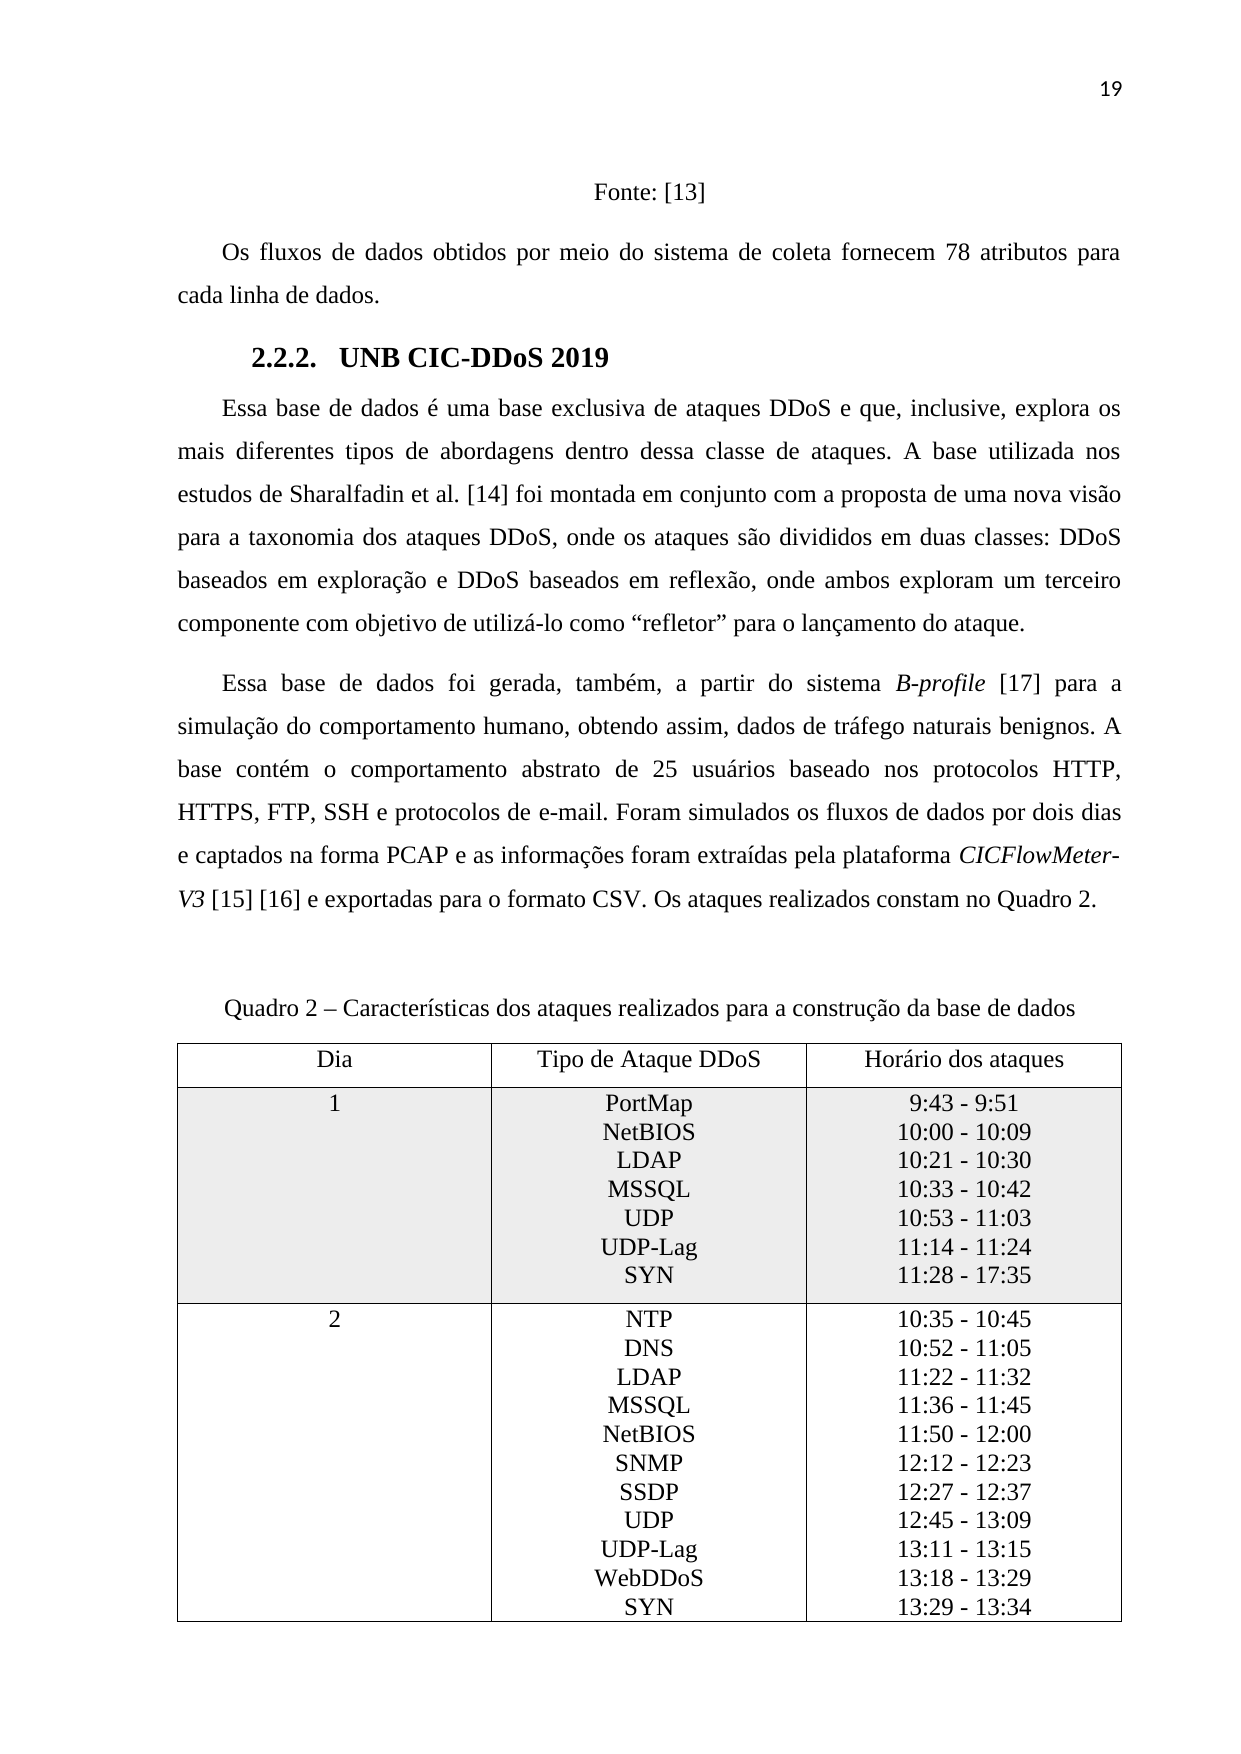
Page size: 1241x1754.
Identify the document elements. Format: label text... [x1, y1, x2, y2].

text Os fluxos de dados obtidos por meio do sistema de coleta fornecem 78 atributos para cada linha de dados. [177, 237, 1122, 309]
list 2.2.2. UNB CIC-DDoS 2019 [178, 340, 1122, 373]
table_cell PortMap NetBIOS LDAP MSSQL UDP UDP-Lag SYN [492, 1088, 806, 1303]
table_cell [807, 1304, 1121, 1621]
text Quadro 2 – Características dos ataques realizados para a construção da base de dados [177, 993, 1122, 1022]
table_header Tipo de Ataque DDoS [492, 1044, 806, 1087]
table_header Dia [178, 1044, 491, 1087]
text Fonte: [177, 177, 1122, 206]
text Essa base de dados é uma base exclusiva de ataques DDoS e que, inclusive, explora os mais diferentes tipos de abordagens dentro dessa classe de ataques. A base utilizada nos estudos de Sharalfadin et al. foi montada em conjunto com a proposta de uma nova visão para a taxonomia dos ataques DDoS, onde os ataques são divididos em duas classes: DDoS baseados em exploração e DDoS baseados em reflexão, onde ambos exploram um terceiro componente com objetivo de utilizá-lo como “refletor” para o lançamento do ataque. [177, 393, 1122, 637]
table_cell 1 [178, 1088, 491, 1303]
table_cell 2 [178, 1304, 491, 1621]
table_header Horário dos ataques [807, 1044, 1121, 1087]
text Essa base de dados foi gerada, também, a partir do sistema B-profile para a simulação do comportamento humano, obtendo assim, dados de tráfego naturais benignos. A base contém o comportamento abstrato de 25 usuários baseado nos protocolos HTTP, HTTPS, FTP, SSH e protocolos de e-mail. Foram simulados os fluxos de dados por dois dias e captados na forma PCAP e as informações foram extraídas pela plataforma CICFlowMeter-V3 e exportadas para o formato CSV. Os ataques realizados constam no Quadro 2. [177, 668, 1122, 912]
table_cell 9:43 - 9:51 10:00 - 10:09 10:21 - 10:30 10:33 - 10:42 10:53 - 11:03 11:14 - 11:24 11:28 - 17:35 [807, 1088, 1121, 1303]
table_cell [492, 1304, 806, 1621]
